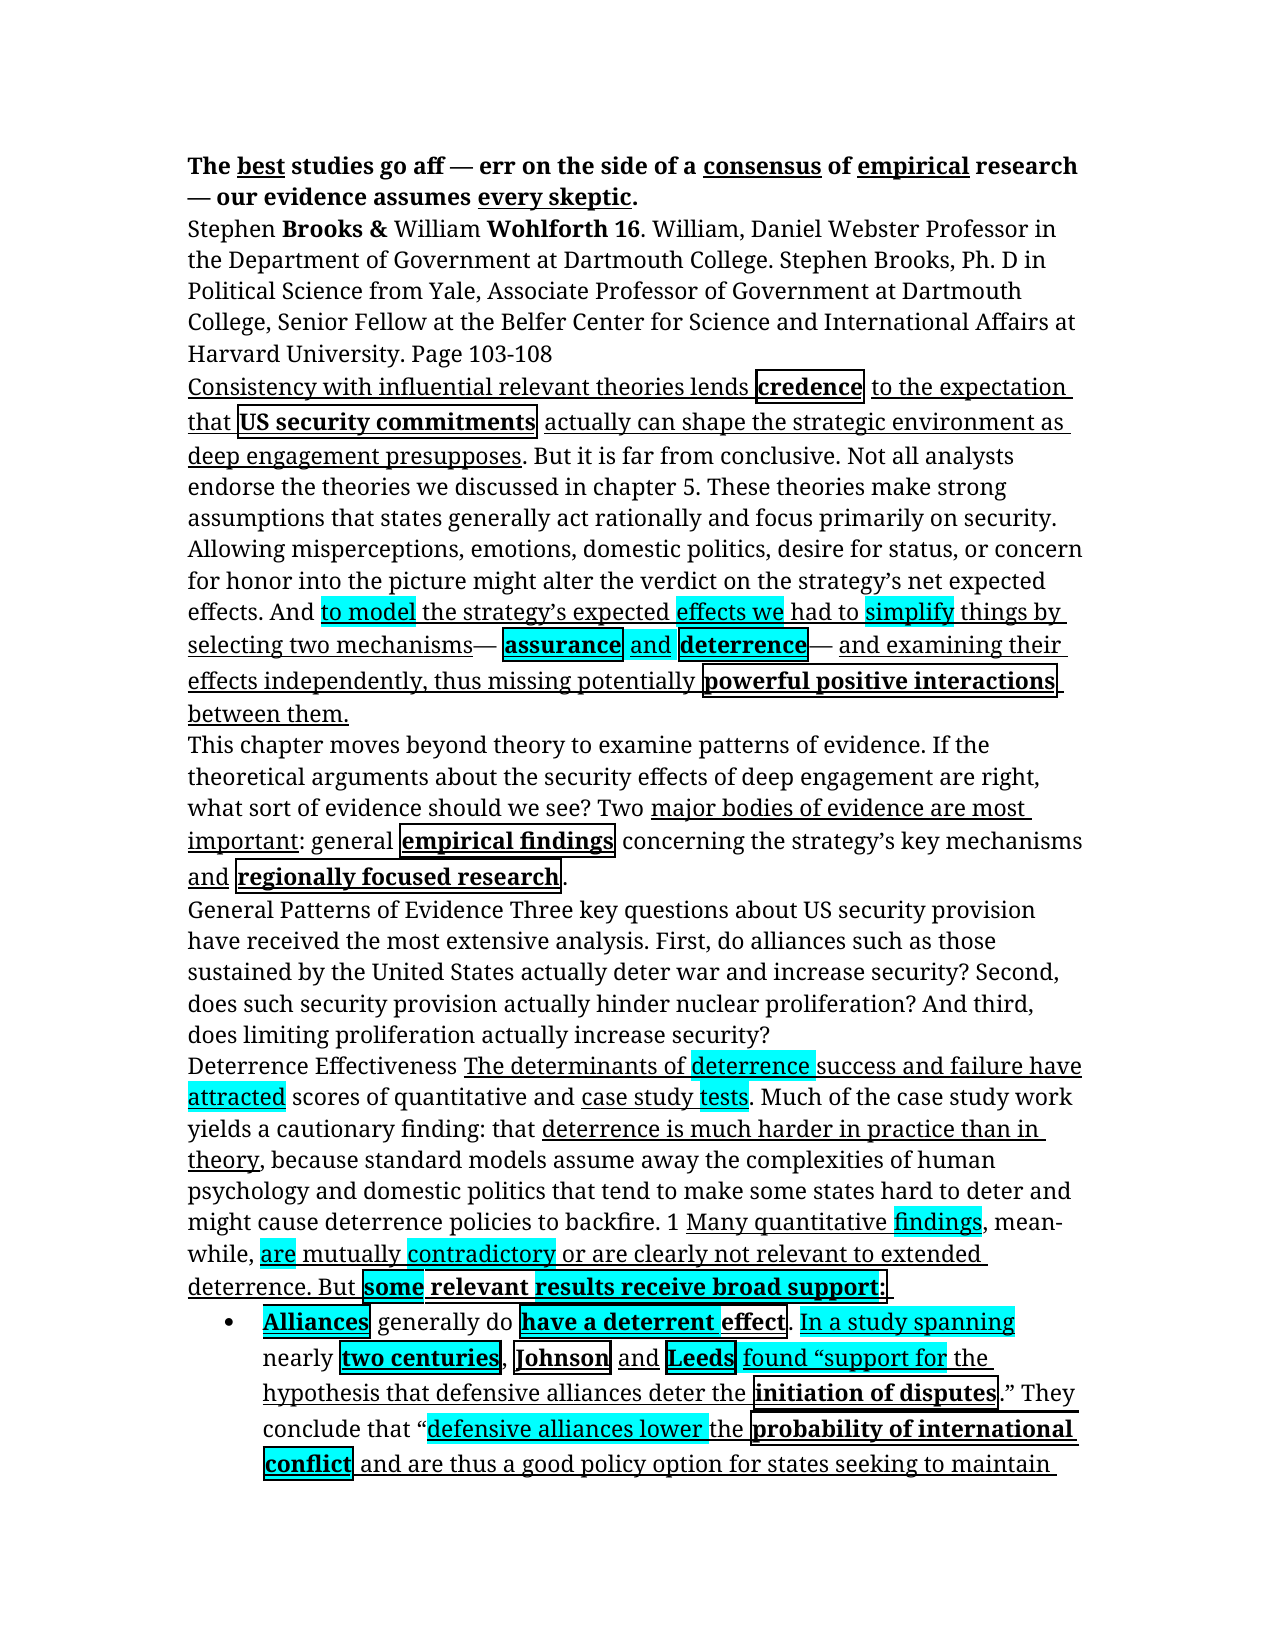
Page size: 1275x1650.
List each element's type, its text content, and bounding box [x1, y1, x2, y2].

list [225, 1304, 1087, 1481]
text This chapter moves beyond theory to examine patterns of evidence. If the theoretical arguments about the security effects of deep engagement are right, what sort of evidence should we see? Two major bodies of evidence are most important: general empirical findings concerning the strategy’s key mechanisms and regionally focused research. [187, 729, 1087, 894]
text Deterrence Effectiveness The determinants of deterrence success and failure have attracted scores of quantitative and case study tests. Much of the case study work yields a cautionary finding: that deterrence is much harder in practice than in theory, because standard models assume away the complexities of human psychology and domestic politics that tend to make some states hard to deter and might cause deterrence policies to backfire. 1 Many quantitative findings, mean- while, are mutually contradictory or are clearly not relevant to extended deterrence. But some relevant results receive broad support: [187, 1050, 1087, 1304]
text General Patterns of Evidence Three key questions about US security provision have received the most extensive analysis. First, do alliances such as those sustained by the United States actually deter war and increase security? Second, does such security provision actually hinder nuclear proliferation? And third, does limiting proliferation actually increase security? [187, 894, 1087, 1050]
text Stephen Brooks & William Wohlforth 16. William, Daniel Webster Professor in the Department of Government at Dartmouth College. Stephen Brooks, Ph. D in Political Science from Yale, Associate Professor of Government at Dartmouth College, Senior Fellow at the Belfer Center for Science and International Affairs at Harvard University. Page 103-108 [187, 212, 1087, 369]
subtitle The best studies go aff — err on the side of a consensus of empirical research — our evidence assumes every skeptic. [187, 150, 1087, 212]
text Consistency with influential relevant theories lends credence to the expectation that US security commitments actually can shape the strategic environment as deep engagement presupposes. But it is far from conclusive. Not all analysts endorse the theories we discussed in chapter 5. These theories make strong assumptions that states generally act rationally and focus primarily on security. Allowing misperceptions, emotions, domestic politics, desire for status, or concern for honor into the picture might alter the verdict on the strategy’s net expected effects. And to model the strategy’s expected effects we had to simplify things by selecting two mechanisms— assurance and deterrence— and examining their effects independently, thus missing potentially powerful positive interactions between them. [187, 369, 1087, 729]
